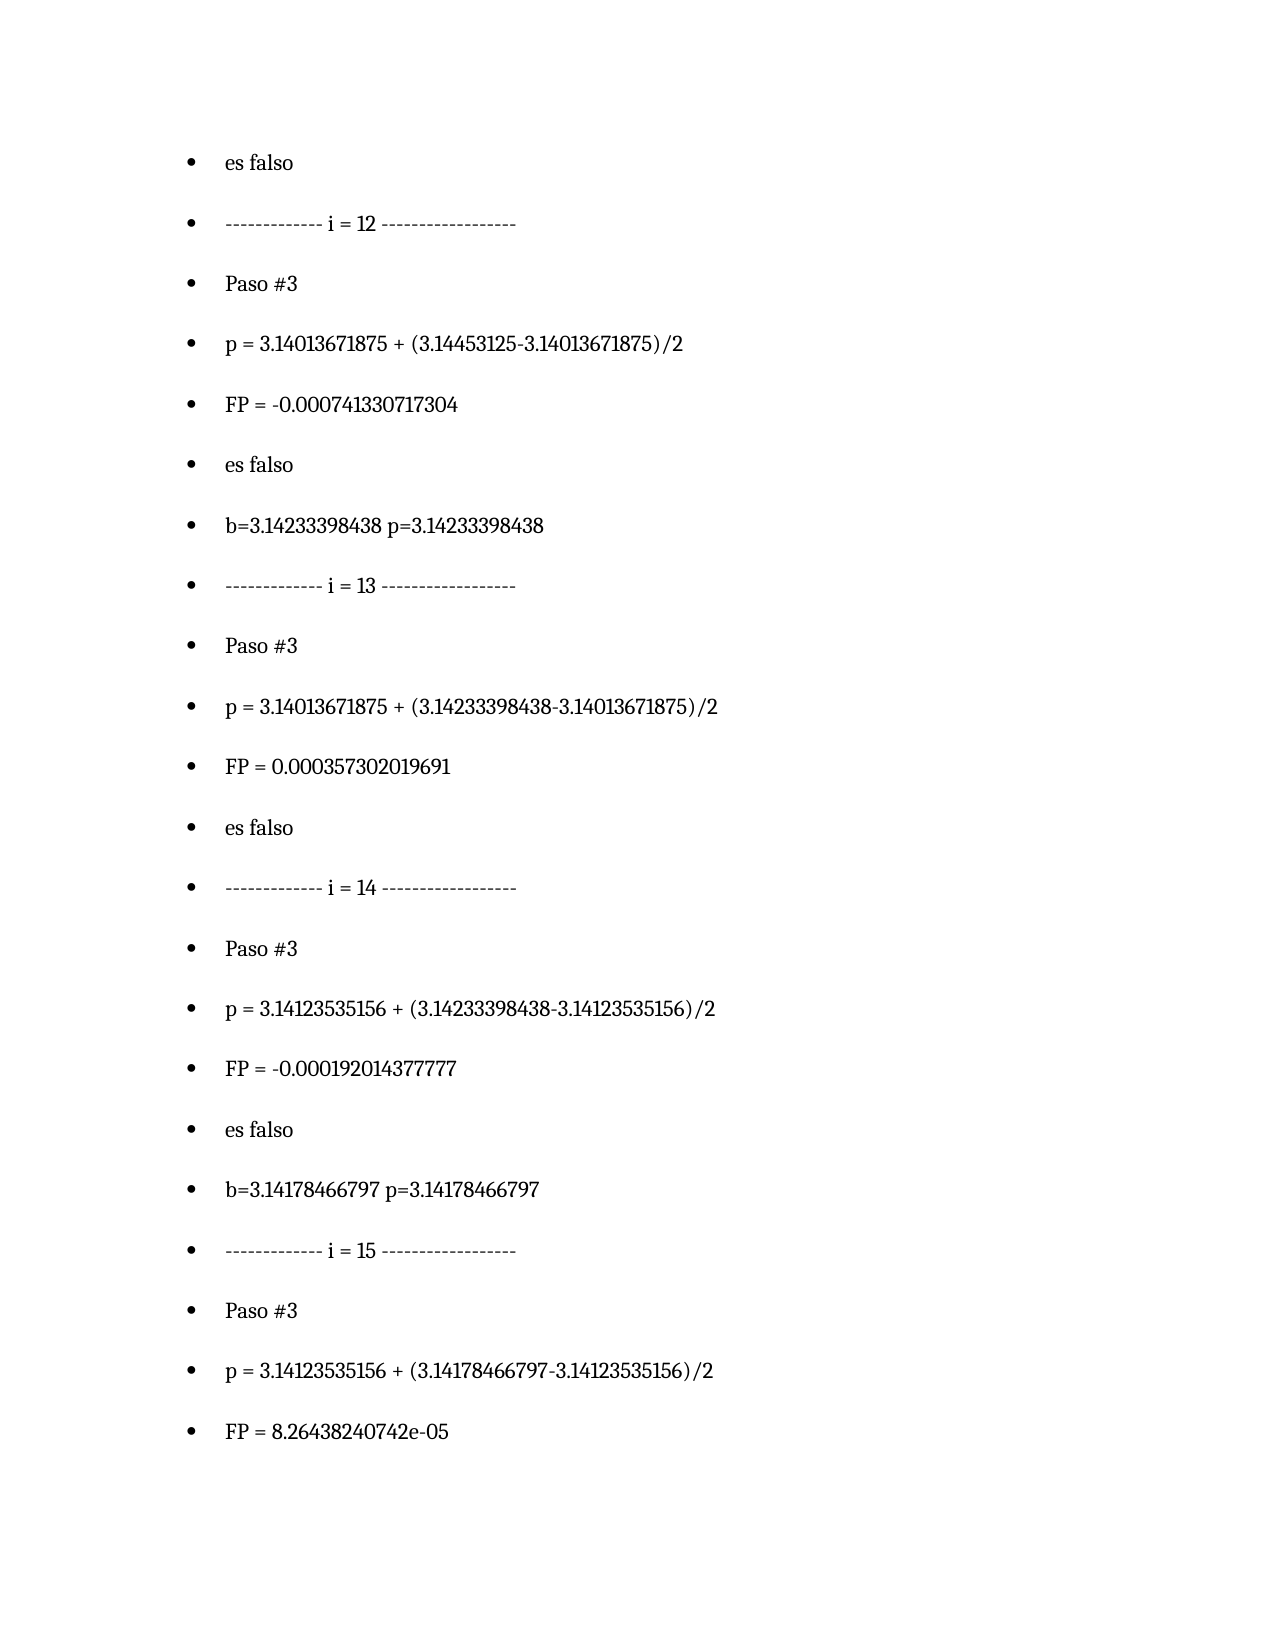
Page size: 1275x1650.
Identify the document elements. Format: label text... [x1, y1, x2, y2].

list es falso [187, 150, 1087, 207]
list p = 3.14123535156 + (3.14178466797-3.14123535156)/2 [187, 1358, 1087, 1415]
list Paso #3 [187, 1298, 1087, 1354]
list FP = -0.000741330717304 [187, 392, 1087, 448]
list es falso [187, 814, 1087, 871]
list p = 3.14013671875 + (3.14233398438-3.14013671875)/2 [187, 694, 1087, 750]
list Paso #3 [187, 633, 1087, 690]
list ------------- i = 15 ------------------ [187, 1237, 1087, 1294]
list FP = -0.000192014377777 [187, 1056, 1087, 1113]
list p = 3.14123535156 + (3.14233398438-3.14123535156)/2 [187, 996, 1087, 1052]
list es falso [187, 1117, 1087, 1173]
list ------------- i = 12 ------------------ [187, 210, 1087, 267]
list ------------- i = 14 ------------------ [187, 875, 1087, 932]
list Paso #3 [187, 935, 1087, 992]
list es falso [187, 452, 1087, 509]
list Paso #3 [187, 271, 1087, 327]
list b=3.14233398438 p=3.14233398438 [187, 512, 1087, 569]
list b=3.14178466797 p=3.14178466797 [187, 1177, 1087, 1234]
list p = 3.14013671875 + (3.14453125-3.14013671875)/2 [187, 331, 1087, 388]
list FP = 8.26438240742e-05 [187, 1419, 1087, 1475]
list ------------- i = 13 ------------------ [187, 573, 1087, 629]
list FP = 0.000357302019691 [187, 754, 1087, 811]
